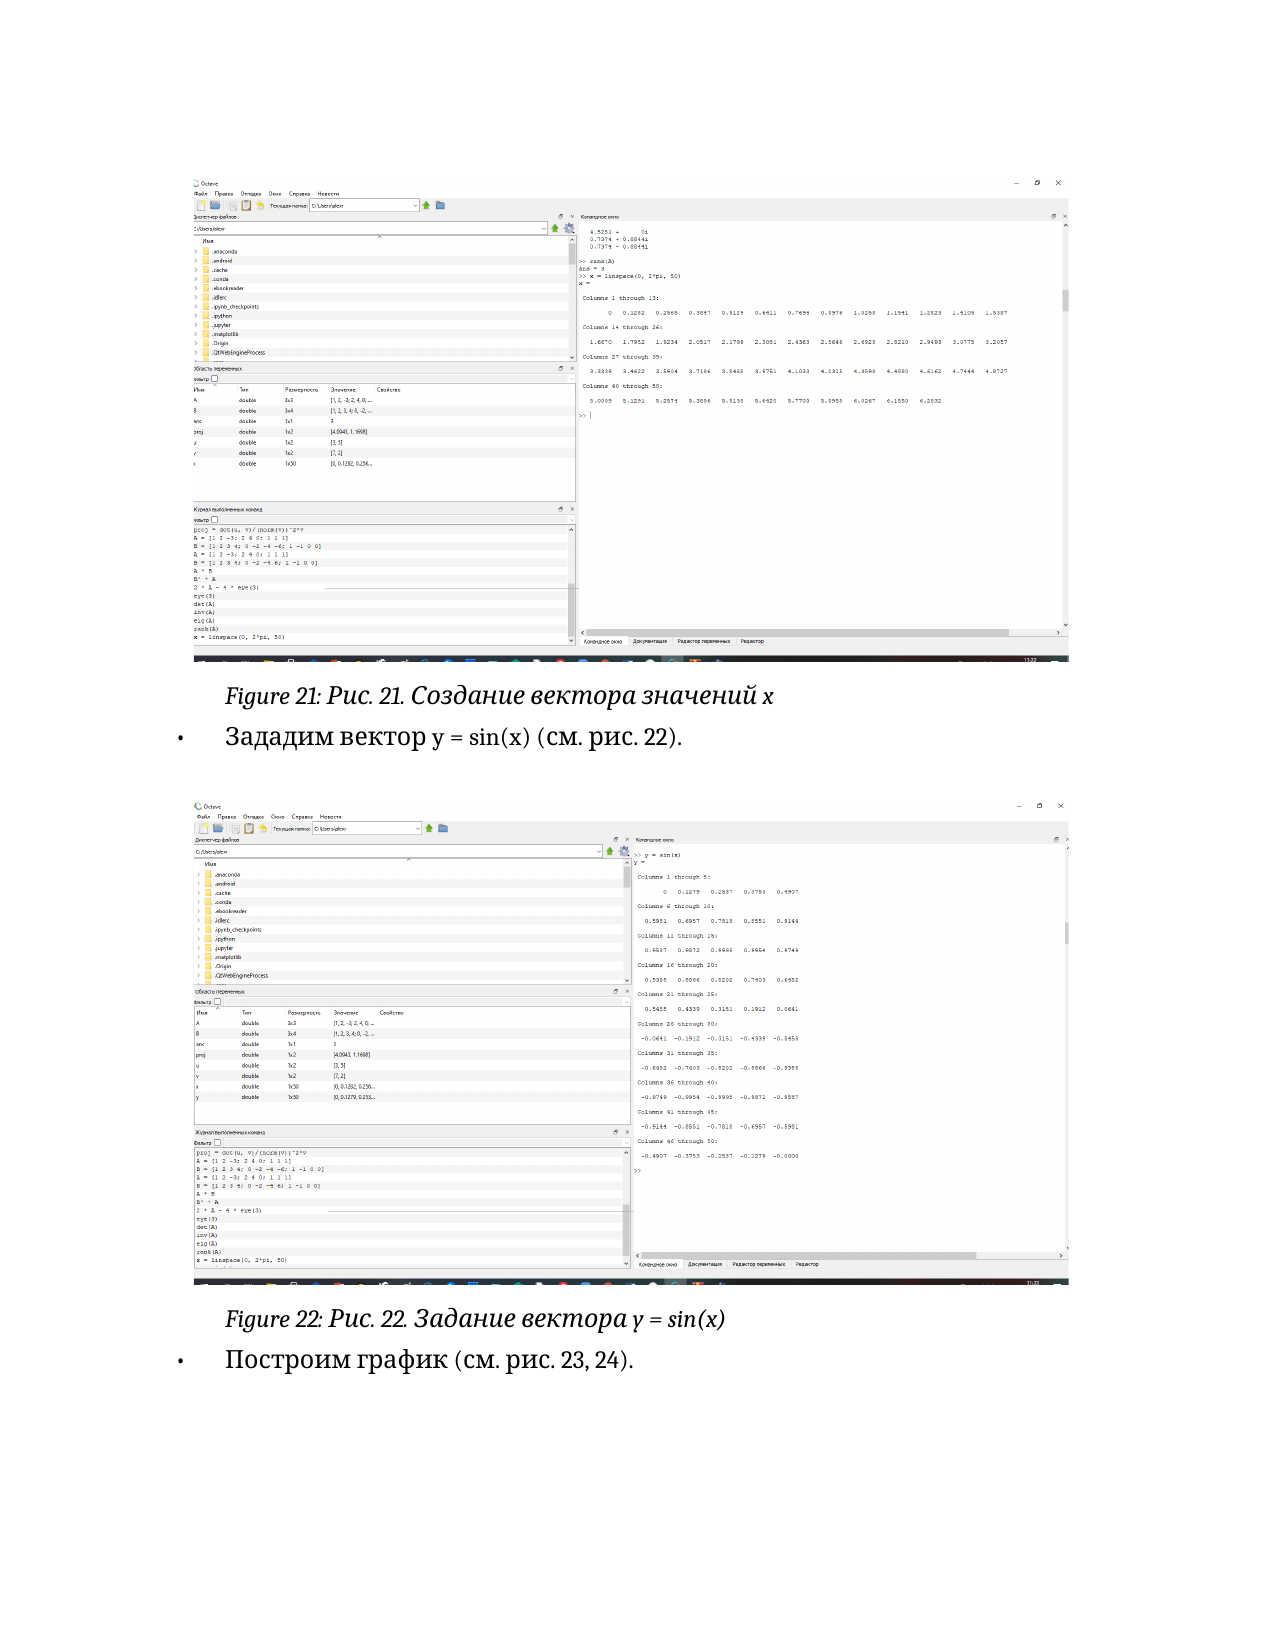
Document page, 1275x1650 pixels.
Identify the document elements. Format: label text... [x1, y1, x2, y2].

list Figure 21: Рис. 21. Создание вектора значений x [175, 682, 1125, 711]
picture [193, 178, 1069, 662]
picture [193, 801, 1069, 1285]
list Figure 22: Рис. 22. Задание вектора y = sin(x) [175, 1305, 1125, 1334]
list Построим график (см. рис. 23, 24). [175, 1346, 1125, 1375]
list Зададим вектор y = sin(x) (см. рис. 22). [175, 723, 1125, 752]
